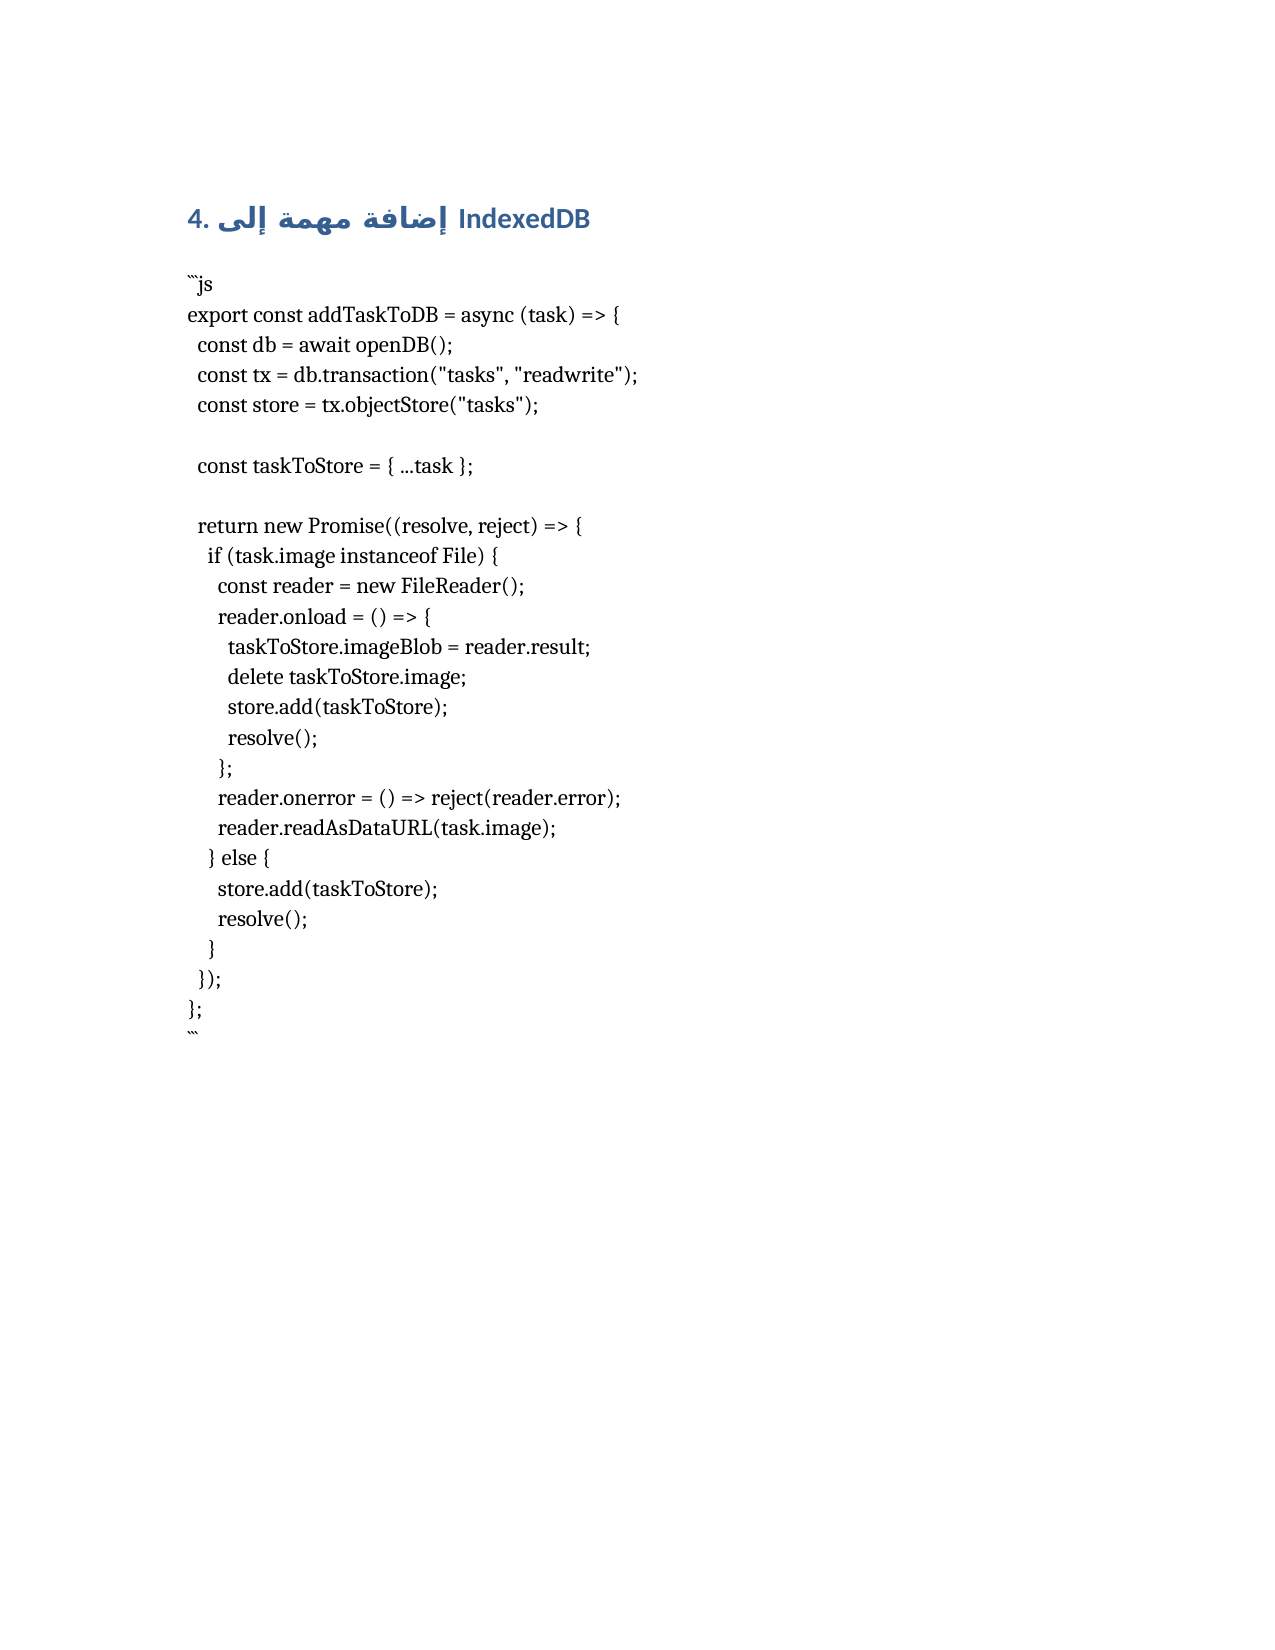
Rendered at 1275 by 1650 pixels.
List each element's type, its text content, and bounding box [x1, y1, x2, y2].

subtitle 4. إضافة مهمة إلى IndexedDB [187, 200, 1087, 236]
text ```js export const addTaskToDB = async (task) => { const db = await openDB(); const tx = db.transaction("tasks", "readwrite"); const store = tx.objectStore("tasks"); const taskToStore = { ...task }; return new Promise((resolve, reject) => { if (task.image instanceof File) { const reader = new FileReader(); reader.onload = () => { taskToStore.imageBlob = reader.result; delete taskToStore.image; store.add(taskToStore); resolve(); }; reader.onerror = () => reject(reader.error); reader.readAsDataURL(task.image); } else { store.add(taskToStore); resolve(); } }); }; ``` [187, 241, 1087, 1083]
